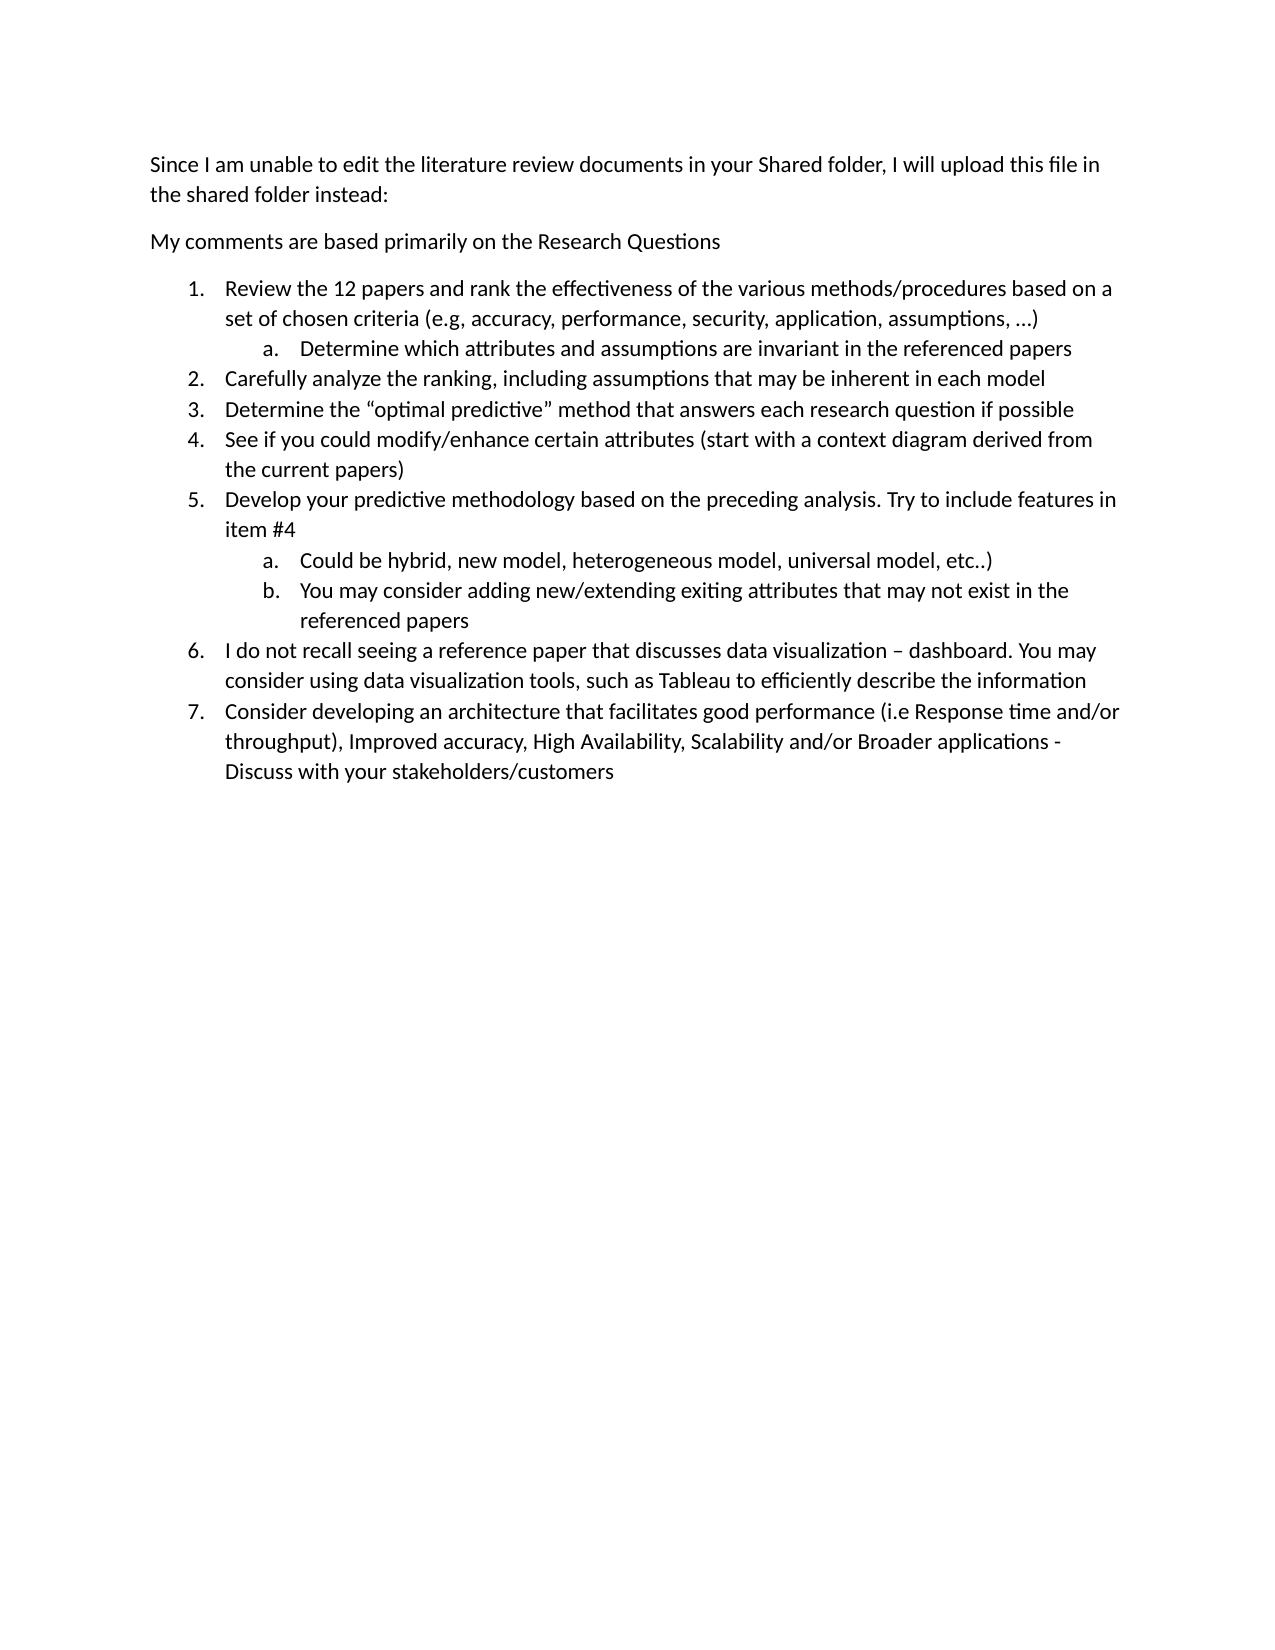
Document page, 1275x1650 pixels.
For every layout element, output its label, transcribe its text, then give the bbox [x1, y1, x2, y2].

list Carefully analyze the ranking, including assumptions that may be inherent in each model [187, 364, 1125, 393]
list Consider developing an architecture that facilitates good performance (i.e Response time and/or throughput), Improved accuracy, High Availability, Scalability and/or Broader applications - Discuss with your stakeholders/customers [187, 697, 1125, 785]
list Review the 12 papers and rank the effectiveness of the various methods/procedures based on a set of chosen criteria (e.g, accuracy, performance, security, application, assumptions, …) [187, 274, 1125, 332]
list Determine which attributes and assumptions are invariant in the referenced papers [262, 334, 1125, 362]
text My comments are based primarily on the Research Questions [150, 227, 1125, 255]
list Determine the “optimal predictive” method that answers each research question if possible [187, 395, 1125, 423]
list Develop your predictive methodology based on the preceding analysis. Try to include features in item #4 [187, 485, 1125, 544]
list I do not recall seeing a reference paper that discusses data visualization – dashboard. You may consider using data visualization tools, such as Tableau to efficiently describe the information [187, 636, 1125, 695]
list See if you could modify/enhance certain attributes (start with a context diagram derived from the current papers) [187, 425, 1125, 483]
text Since I am unable to edit the literature review documents in your Shared folder, I will upload this file in the shared folder instead: [150, 150, 1125, 208]
list You may consider adding new/extending exiting attributes that may not exist in the referenced papers [262, 576, 1125, 634]
list Could be hybrid, new model, heterogeneous model, universal model, etc..) [262, 546, 1125, 574]
